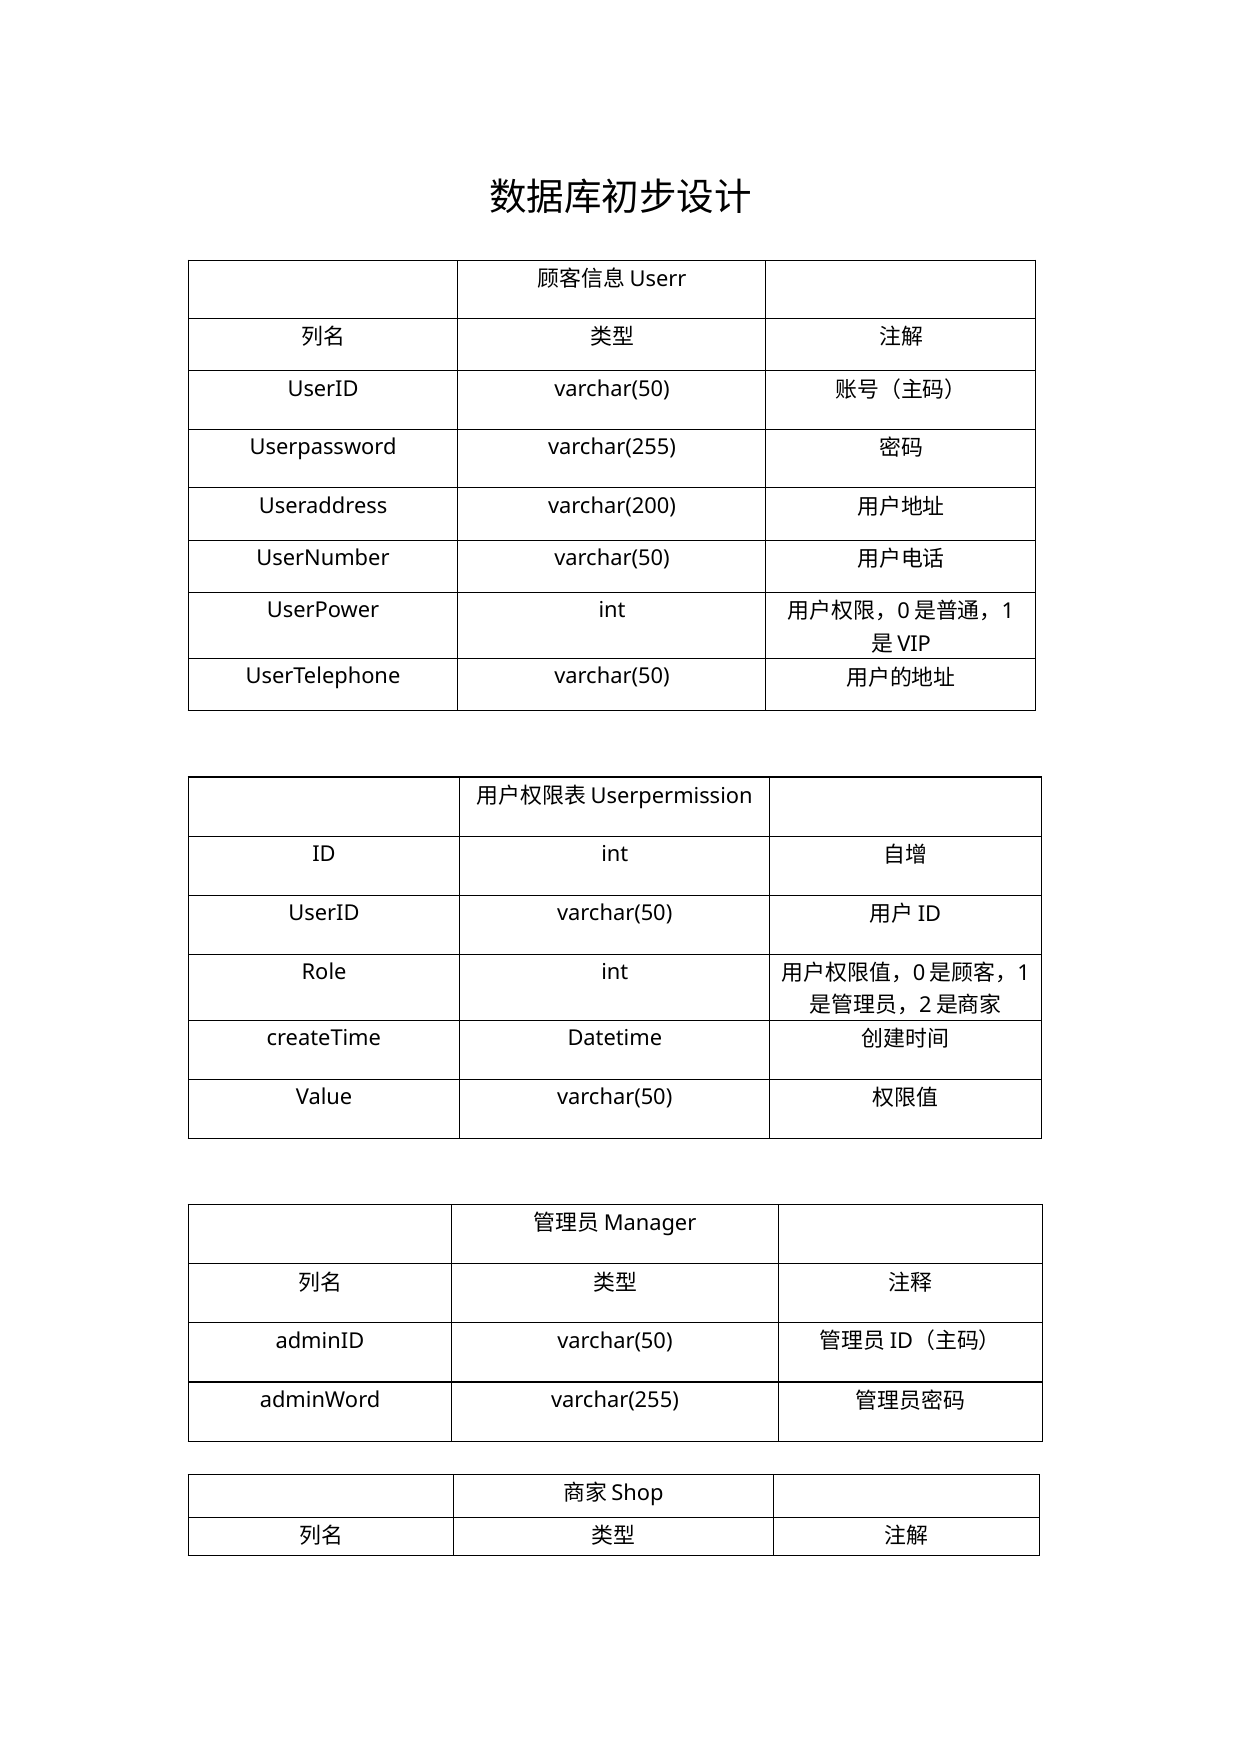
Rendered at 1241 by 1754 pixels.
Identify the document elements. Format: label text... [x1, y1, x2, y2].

table_cell 类型 [454, 1518, 773, 1555]
table_cell Userpassword [189, 430, 457, 487]
table_cell 注释 [779, 1264, 1042, 1322]
table_cell UserPower [189, 593, 457, 658]
table_header [774, 1475, 1039, 1517]
table_cell createTime [189, 1021, 459, 1079]
table_cell 类型 [452, 1264, 778, 1322]
table_cell Value [189, 1080, 459, 1138]
table_cell 列名 [189, 1518, 453, 1555]
table_cell UserTelephone [189, 659, 457, 710]
table_header 用户权限表Userpermission [460, 778, 769, 836]
table_header [189, 261, 457, 318]
table_cell ID [189, 837, 459, 894]
table_cell varchar(200) [458, 488, 765, 539]
table_cell 账号（主码） [766, 371, 1035, 429]
table_cell varchar(50) [460, 896, 769, 954]
table_cell 注解 [774, 1518, 1039, 1555]
table_header [766, 261, 1035, 318]
table_cell varchar(50) [458, 371, 765, 429]
table_cell 用户ID [770, 896, 1041, 954]
table_cell 密码 [766, 430, 1035, 487]
table_header [189, 778, 459, 836]
table_header 管理员Manager [452, 1205, 778, 1263]
table_cell 用户权限，0是普通，1是VIP [766, 593, 1035, 658]
table_cell Role [189, 955, 459, 1020]
table_cell UserNumber [189, 541, 457, 592]
table_cell int [460, 955, 769, 1020]
table_cell varchar(255) [458, 430, 765, 487]
table_cell varchar(50) [458, 541, 765, 592]
table_cell 自增 [770, 837, 1041, 894]
table_cell UserID [189, 371, 457, 429]
table_cell varchar(50) [452, 1323, 778, 1381]
table_cell varchar(255) [452, 1383, 778, 1441]
table_cell 创建时间 [770, 1021, 1041, 1079]
table_cell 注解 [766, 319, 1035, 370]
table_cell int [460, 837, 769, 894]
table_cell adminWord [189, 1383, 451, 1441]
table_cell 权限值 [770, 1080, 1041, 1138]
table_cell 用户电话 [766, 541, 1035, 592]
table_cell Useraddress [189, 488, 457, 539]
table_header 顾客信息Userr [458, 261, 765, 318]
table_cell 管理员ID（主码） [779, 1323, 1042, 1381]
table_cell adminID [189, 1323, 451, 1381]
table_cell 类型 [458, 319, 765, 370]
table_cell 用户权限值，0是顾客，1是管理员，2是商家 [770, 955, 1041, 1020]
table_header 商家Shop [454, 1475, 773, 1517]
table_cell int [458, 593, 765, 658]
table_cell UserID [189, 896, 459, 954]
table_header [189, 1205, 451, 1263]
table_cell Datetime [460, 1021, 769, 1079]
table_cell 列名 [189, 1264, 451, 1322]
table_header [779, 1205, 1042, 1263]
table_cell 用户的地址 [766, 659, 1035, 710]
table_cell 管理员密码 [779, 1383, 1042, 1441]
table_header [189, 1475, 453, 1517]
table_cell varchar(50) [458, 659, 765, 710]
table_header [770, 778, 1041, 836]
table_cell varchar(50) [460, 1080, 769, 1138]
table_cell 列名 [189, 319, 457, 370]
text 数据库初步设计 [187, 162, 1053, 227]
table_cell 用户地址 [766, 488, 1035, 539]
